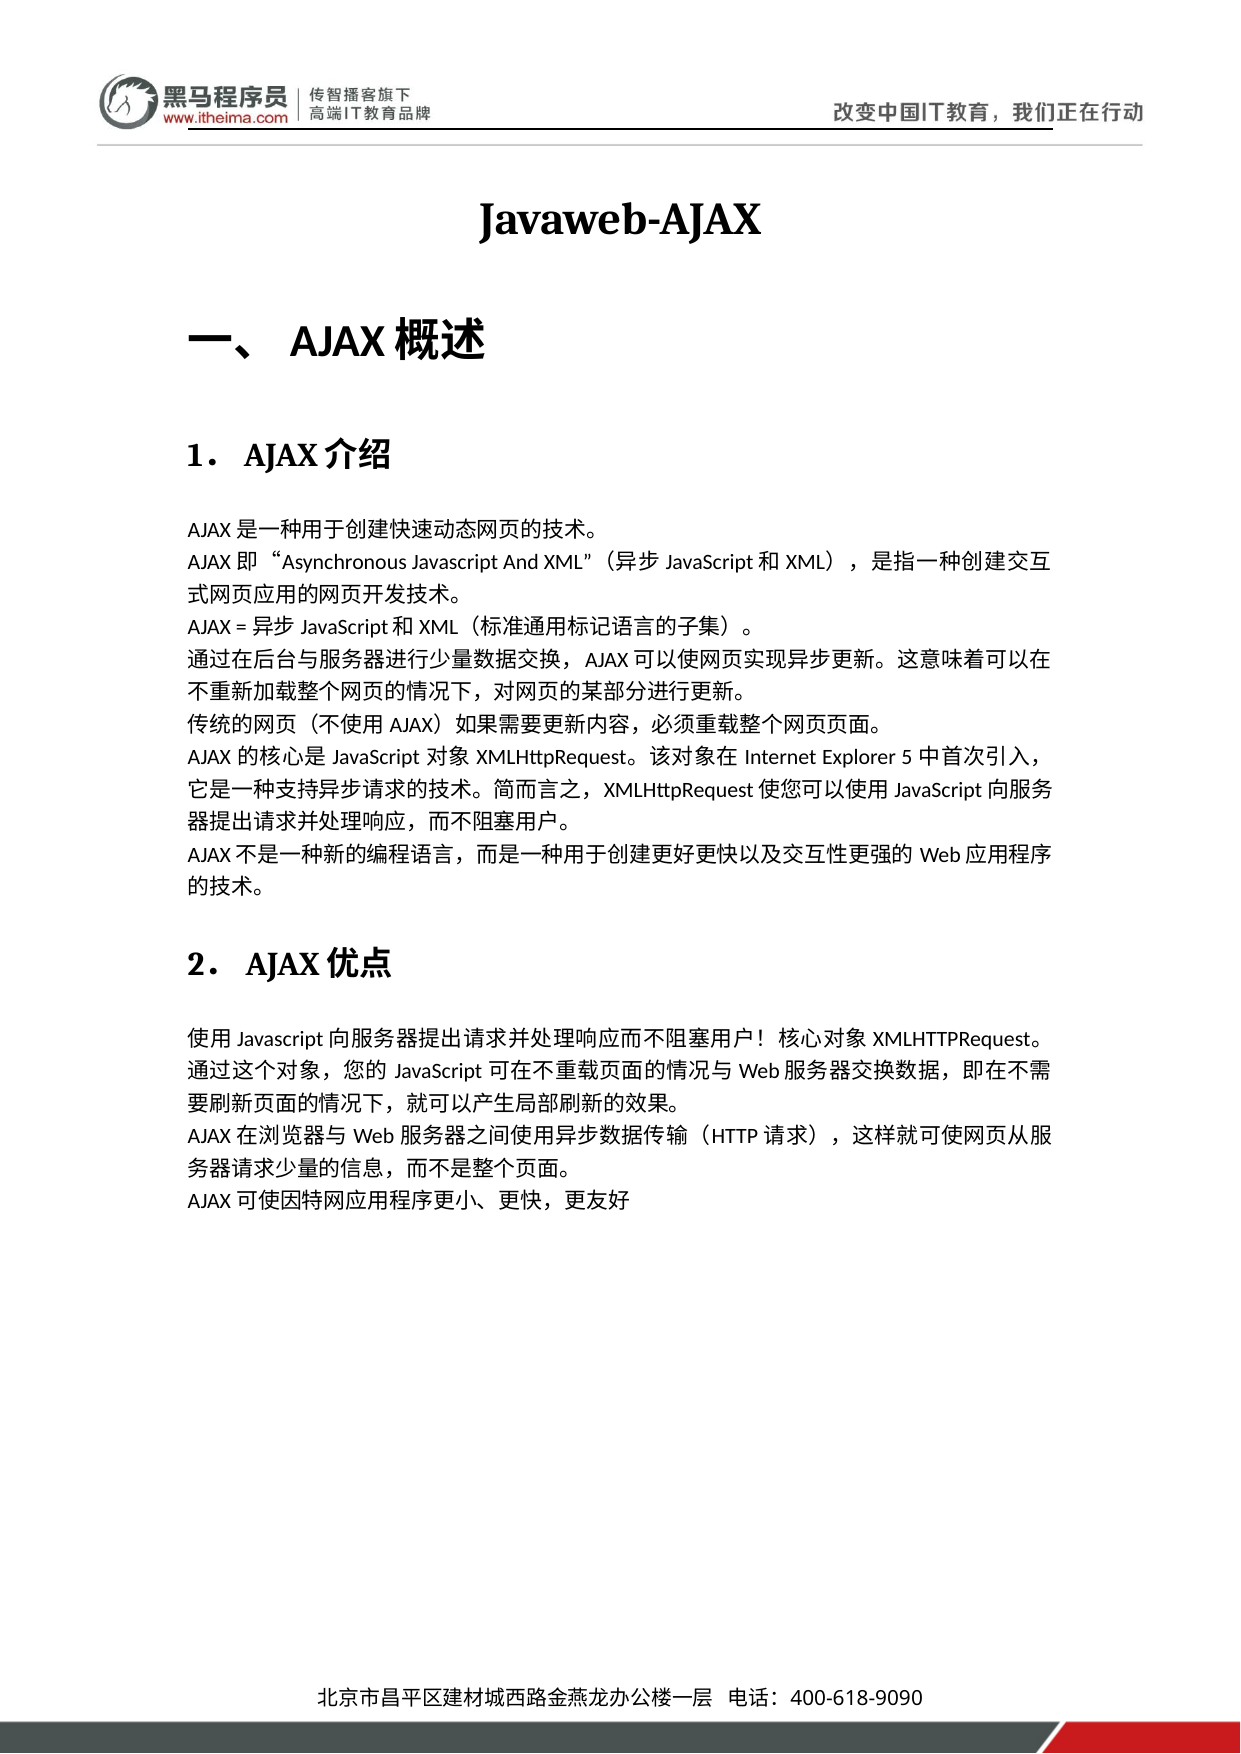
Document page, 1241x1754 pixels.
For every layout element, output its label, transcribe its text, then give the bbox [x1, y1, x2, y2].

subtitle AJAX介绍 [187, 419, 1053, 484]
text 使用Javascript向服务器提出请求并处理响应而不阻塞用户！核心对象XMLHTTPRequest。通过这个对象，您的 JavaScript 可在不重载页面的情况与Web服务器交换数据，即在不需要刷新页面的情况下，就可以产生局部刷新的效果。 [187, 1021, 1053, 1118]
picture [0, 1662, 1241, 1753]
text AJAX 的核心是 JavaScript 对象 XMLHttpRequest。该对象在 Internet Explorer 5 中首次引入，它是一种支持异步请求的技术。简而言之，XMLHttpRequest使您可以使用 JavaScript 向服务器提出请求并处理响应，而不阻塞用户。 [187, 739, 1053, 836]
subtitle AJAX优点 [187, 928, 1053, 993]
text 传统的网页（不使用 AJAX）如果需要更新内容，必须重载整个网页页面。 [187, 706, 1053, 739]
text AJAX 可使因特网应用程序更小、更快，更友好 [187, 1183, 1053, 1216]
text AJAX 是一种用于创建快速动态网页的技术。 [187, 511, 1053, 544]
subtitle AJAX概述 [187, 287, 1053, 385]
text AJAX 在浏览器与 Web 服务器之间使用异步数据传输（HTTP 请求），这样就可使网页从服务器请求少量的信息，而不是整个页面。 [187, 1118, 1053, 1183]
text AJAX = 异步 JavaScript和XML（标准通用标记语言的子集）。 [187, 609, 1053, 641]
text AJAX不是一种新的编程语言，而是一种用于创建更好更快以及交互性更强的Web应用程序的技术。 [187, 836, 1053, 901]
picture [0, 3, 1241, 153]
title Javaweb-AJAX [187, 187, 1053, 252]
text AJAX即“Asynchronous Javascript And XML”（异步JavaScript和XML），是指一种创建交互式网页应用的网页开发技术。 [187, 544, 1053, 609]
text 通过在后台与服务器进行少量数据交换，AJAX 可以使网页实现异步更新。这意味着可以在不重新加载整个网页的情况下，对网页的某部分进行更新。 [187, 641, 1053, 706]
